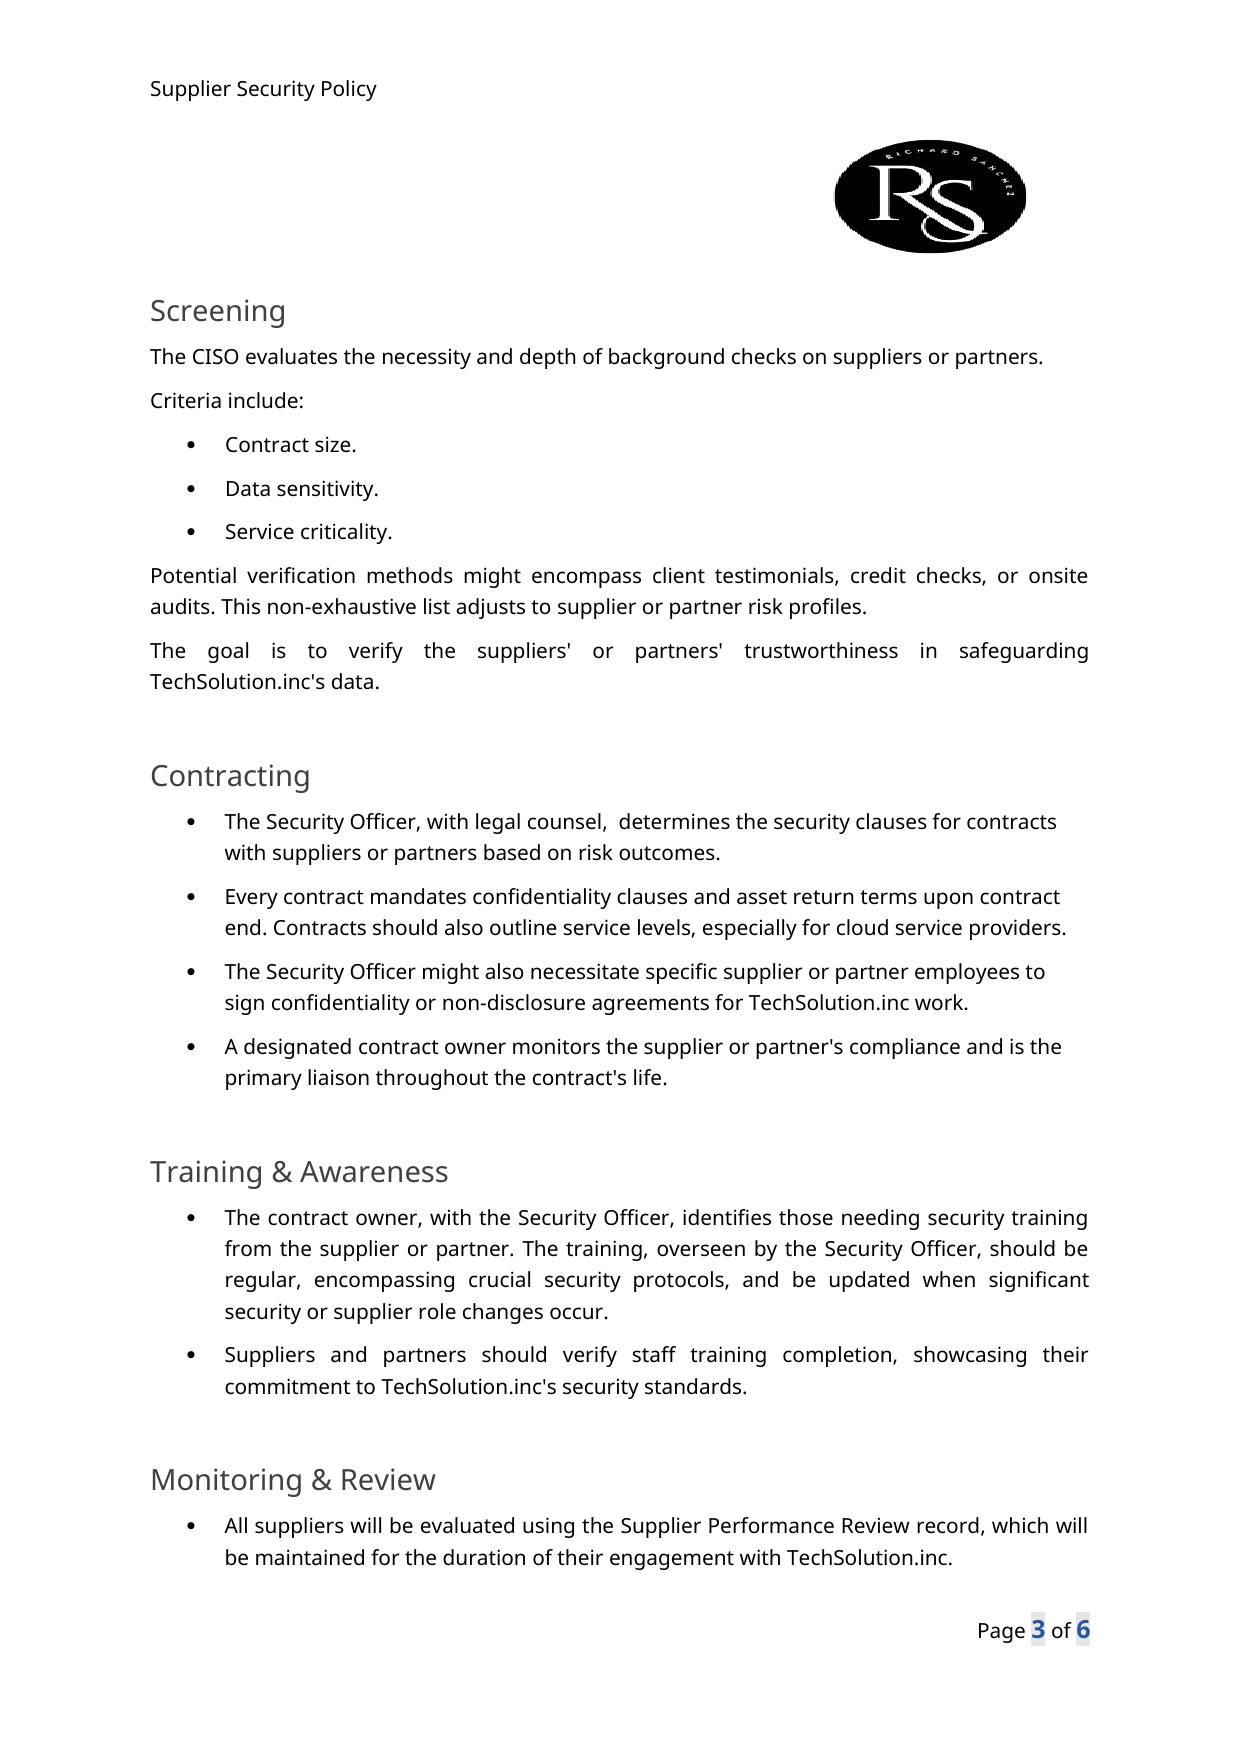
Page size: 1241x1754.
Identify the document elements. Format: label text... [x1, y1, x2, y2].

list The Security Officer might also necessitate specific supplier or partner employees to sign confidentiality or non-disclosure agreements for TechSolution.inc work. [187, 957, 1090, 1017]
text Potential verification methods might encompass client testimonials, credit checks, or onsite audits. This non-exhaustive list adjusts to supplier or partner risk profiles. [150, 561, 1090, 621]
subtitle Contracting [150, 755, 1090, 794]
text Criteria include: [150, 386, 1090, 414]
list All suppliers will be evaluated using the Supplier Performance Review record, which will be maintained for the duration of their engagement with TechSolution.inc. [187, 1511, 1090, 1571]
text The goal is to verify the suppliers' or partners' trustworthiness in safeguarding TechSolution.inc's data. [150, 636, 1090, 696]
list A designated contract owner monitors the supplier or partner's compliance and is the primary liaison throughout the contract's life. [187, 1032, 1090, 1092]
list Contract size. [187, 430, 1090, 458]
text The CISO evaluates the necessity and depth of background checks on suppliers or partners. [150, 342, 1090, 371]
picture [777, 105, 1091, 288]
list The contract owner, with the Security Officer, identifies those needing security training from the supplier or partner. The training, overseen by the Security Officer, should be regular, encompassing crucial security protocols, and be updated when significant security or supplier role changes occur. [187, 1203, 1090, 1325]
subtitle Training & Awareness [150, 1151, 1090, 1191]
list Service criticality. [187, 517, 1090, 546]
subtitle Screening [150, 290, 1090, 330]
subtitle Monitoring & Review [150, 1459, 1090, 1499]
list Every contract mandates confidentiality clauses and asset return terms upon contract end. Contracts should also outline service levels, especially for cloud service providers. [187, 882, 1090, 942]
list Data sensitivity. [187, 474, 1090, 502]
list Suppliers and partners should verify staff training completion, showcasing their commitment to TechSolution.inc's security standards. [187, 1341, 1090, 1400]
list The Security Officer, with legal counsel, determines the security clauses for contracts with suppliers or partners based on risk outcomes. [187, 807, 1090, 867]
